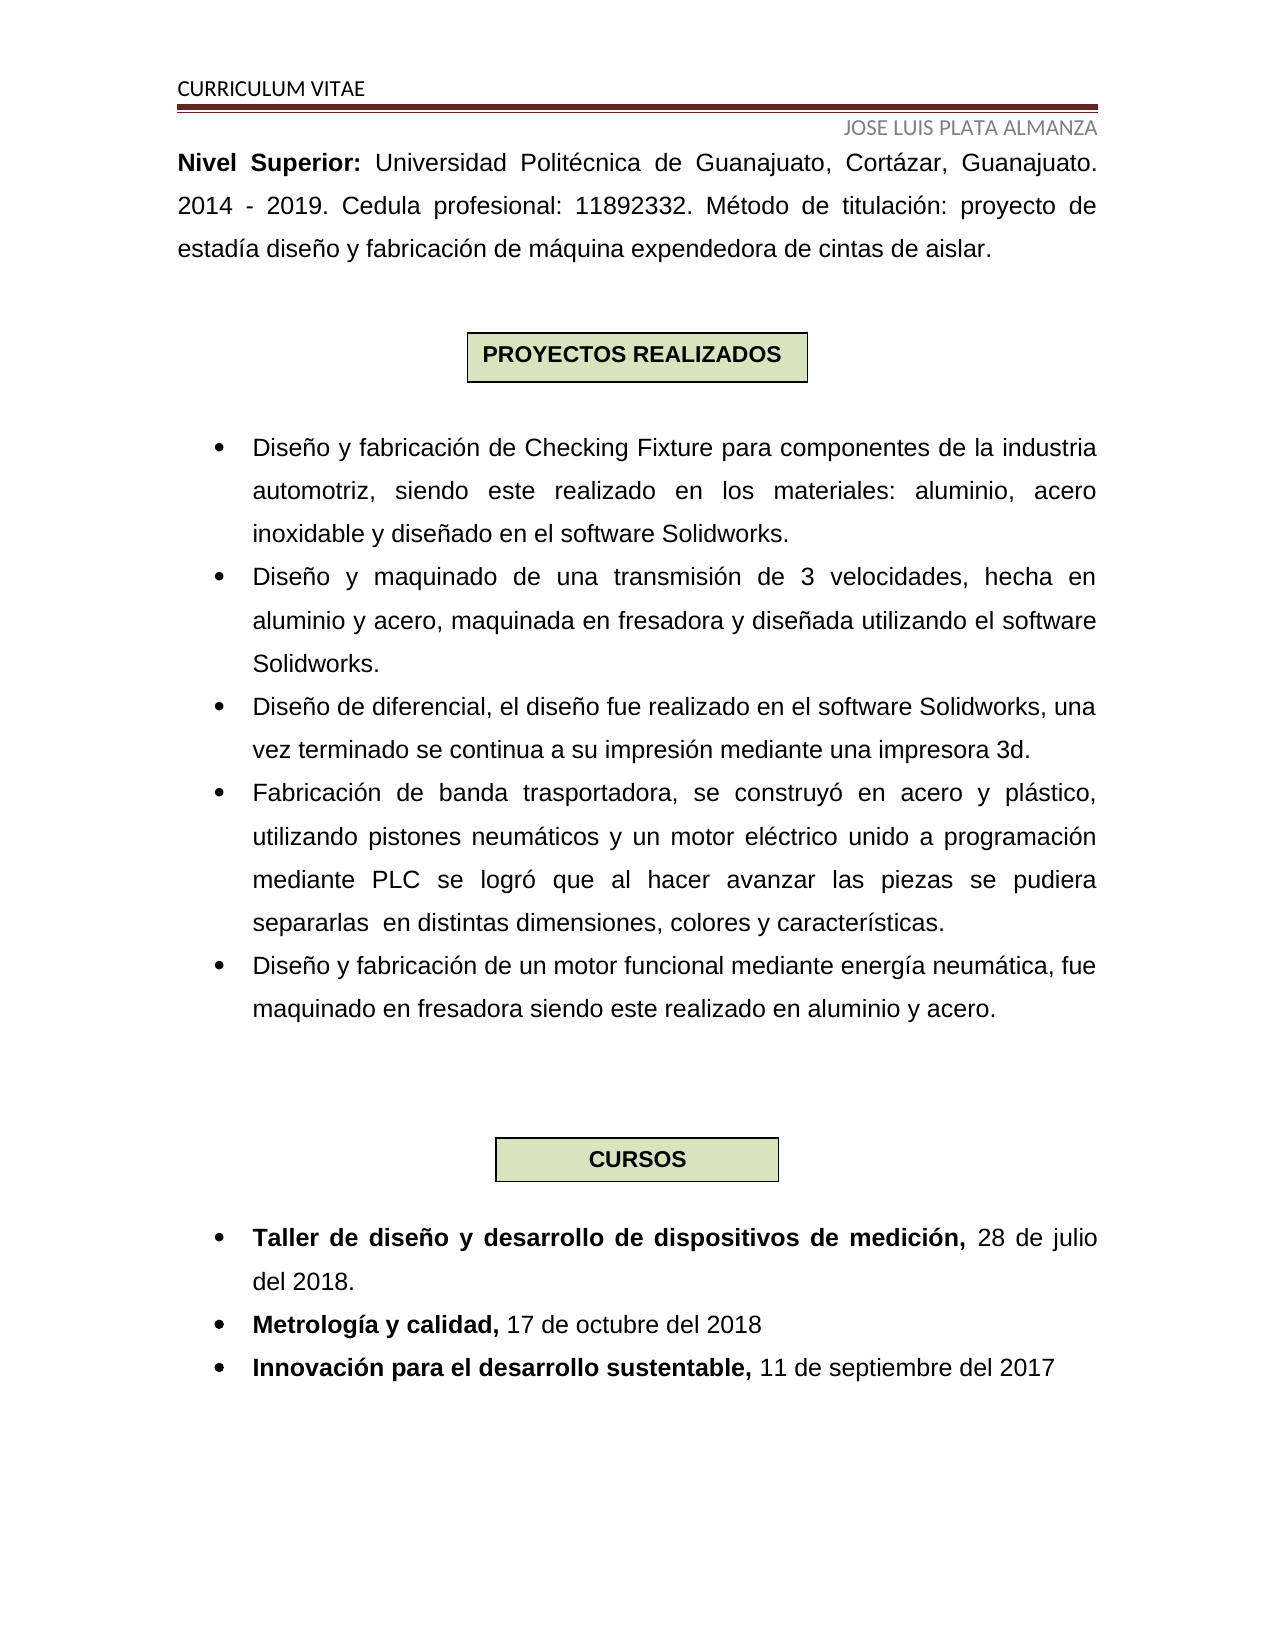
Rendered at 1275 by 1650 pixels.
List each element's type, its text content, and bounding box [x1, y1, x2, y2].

list Diseño y fabricación de Checking Fixture para componentes de la industria automotriz, siendo este realizado en los materiales: aluminio, acero inoxidable y diseñado en el software Solidworks. [215, 433, 1098, 548]
list Taller de diseño y desarrollo de dispositivos de medición, 28 de julio del 2018. [215, 1223, 1098, 1295]
text Nivel Superior: Universidad Politécnica de Guanajuato, Cortázar, Guanajuato. 2014 - 2019. Cedula profesional: 11892332. Método de titulación: proyecto de estadía diseño y fabricación de máquina expendedora de cintas de aislar. [177, 148, 1098, 263]
list Innovación para el desarrollo sustentable, 11 de septiembre del 2017 [215, 1353, 1098, 1382]
list Diseño de diferencial, el diseño fue realizado en el software Solidworks, una vez terminado se continua a su impresión mediante una impresora 3d. [215, 692, 1098, 764]
list Metrología y calidad, 17 de octubre del 2018 [215, 1309, 1098, 1338]
list Diseño y fabricación de un motor funcional mediante energía neumática, fue maquinado en fresadora siendo este realizado en aluminio y acero. [215, 951, 1098, 1023]
list Diseño y maquinado de una transmisión de 3 velocidades, hecha en aluminio y acero, maquinada en fresadora y diseñada utilizando el software Solidworks. [215, 562, 1098, 677]
list Fabricación de banda trasportadora, se construyó en acero y plástico, utilizando pistones neumáticos y un motor eléctrico unido a programación mediante PLC se logró que al hacer avanzar las piezas se pudiera separarlas en distintas dimensiones, colores y características. [215, 778, 1098, 936]
